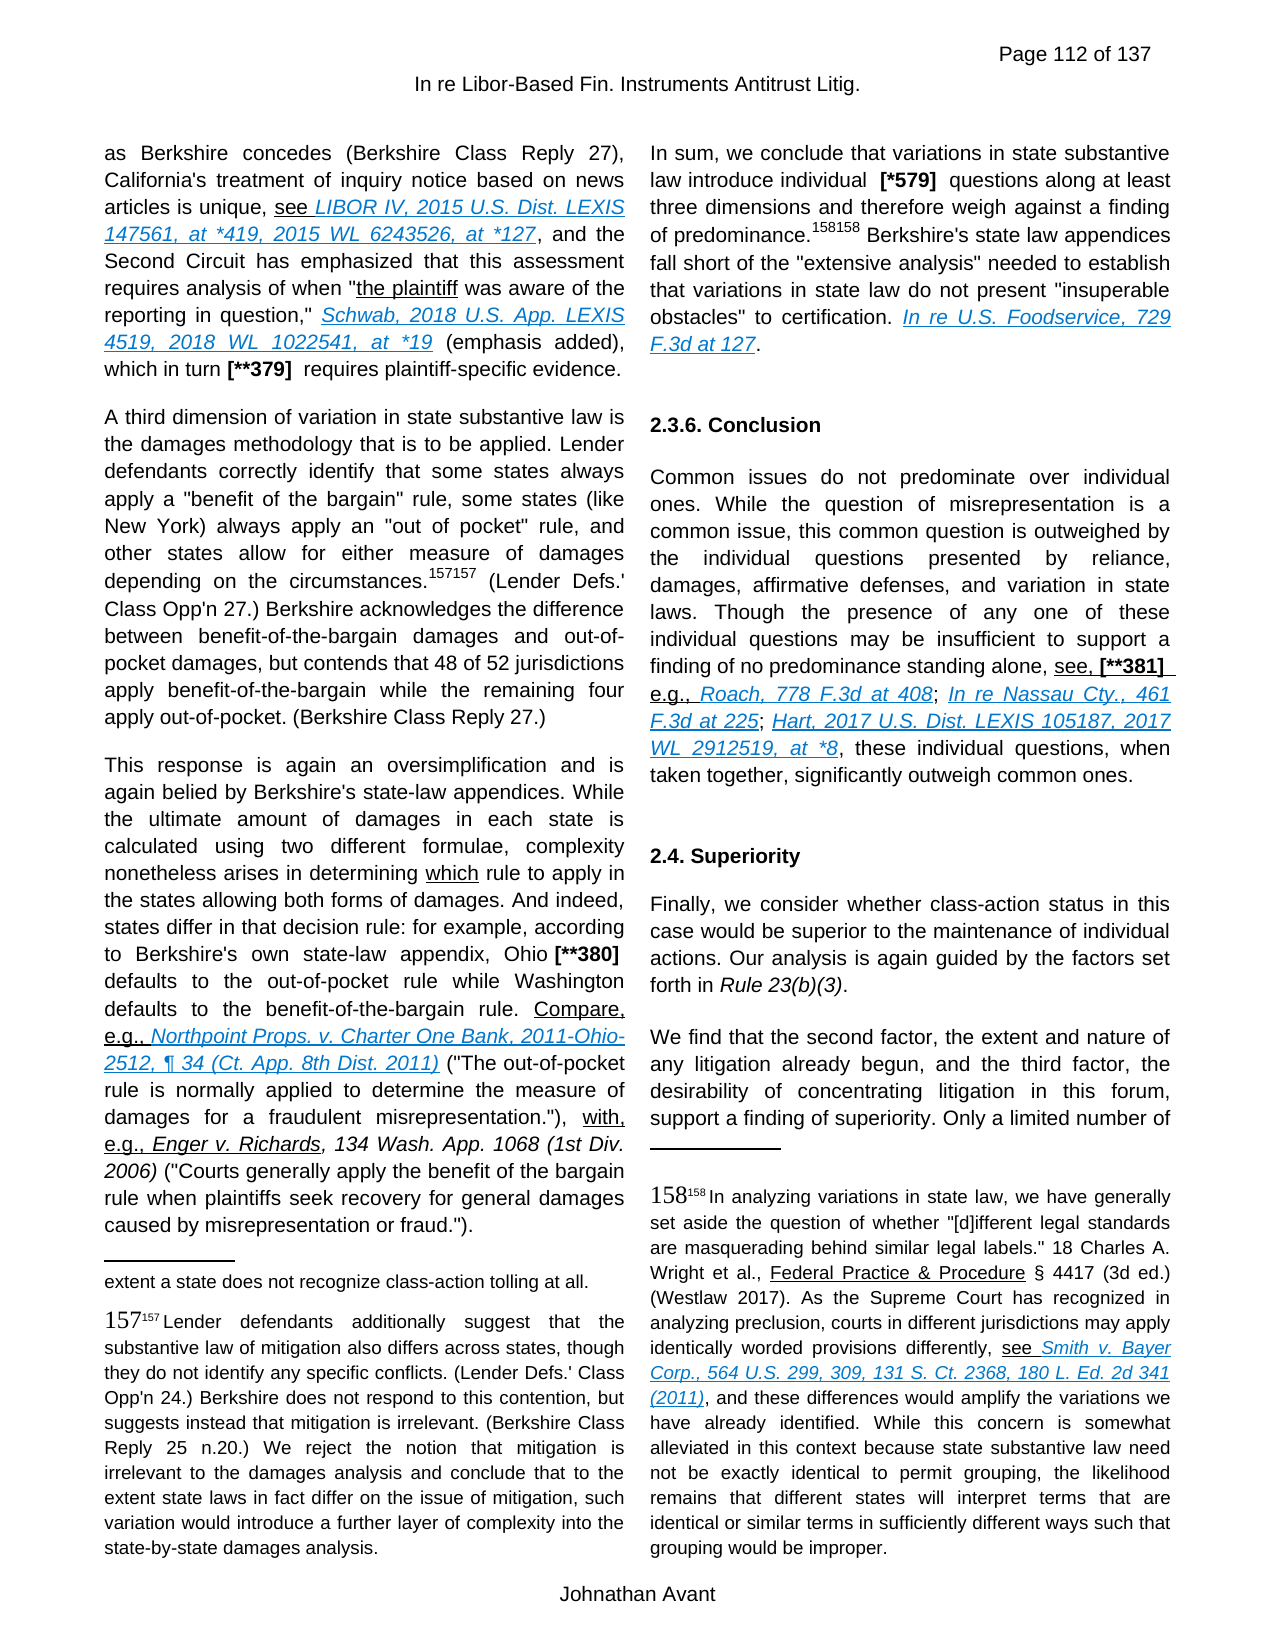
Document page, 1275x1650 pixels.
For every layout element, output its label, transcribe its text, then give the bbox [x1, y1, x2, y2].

text This response is again an oversimplification and is again belied by Berkshire's state-law appendices. While the ultimate amount of damages in each state is calculated using two different formulae, complexity nonetheless arises in determining which rule to apply in the states allowing both forms of damages. And indeed, states differ in that decision rule: for example, according to Berkshire's own state-law appendix, Ohio [**380] defaults to the out-of-pocket rule while Washington defaults to the benefit-of-the-bargain rule. Compare, e.g., Northpoint Props. v. Charter One Bank, 2011-Ohio-2512, ¶ 34 (Ct. App. 8th Dist. 2011) ("The out-of-pocket rule is normally applied to determine the measure of damages for a fraudulent misrepresentation."), with, e.g., Enger v. Richards, 134 Wash. App. 1068 (1st Div. 2006) ("Courts generally apply the benefit of the bargain rule when plaintiffs seek recovery for general damages caused by misrepresentation or fraud."). [104, 1046, 625, 1237]
text Finally, we consider whether class-action status in this case would be superior to the maintenance of individual actions. Our analysis is again guided by the factors set forth in Rule 23(b)(3). [650, 888, 1171, 997]
text We find that the second factor, the extent and nature of any litigation already begun, and the third factor, the desirability of concentrating litigation in this forum, support a finding of superiority. Only a limited number of suits advancing a loan-based theory of injury attributable to LIBOR suppression were commenced, and concentration here is desirable for the reasons stated by the JPML in creating this multidistrict litigation in the first instance. See In re LIBOR-Based Fin. Instruments Antitrust Litig., 802 F. Supp. 2d at 1381. [650, 1022, 1171, 1130]
text A third dimension of variation in state substantive law is the damages methodology that is to be applied. Lender defendants correctly identify that some states always apply a "benefit of the bargain" rule, some states (like New York) always apply an "out of pocket" rule, and other states allow for either measure of damages depending on the circumstances.157 (Lender Defs.' Class Opp'n 27.) Berkshire acknowledges the difference between benefit-of-the-bargain damages and out-of-pocket damages, but contends that 48 of 52 jurisdictions apply benefit-of-the-bargain while the remaining four apply out-of-pocket. (Berkshire Class Reply 27.) [104, 402, 625, 729]
text In sum, we conclude that variations in state substantive law introduce individual [*579] questions along at least three dimensions and therefore weigh against a finding of predominance.158 Berkshire's state law appendices fall short of the "extensive analysis" needed to establish that variations in state law do not present "insuperable obstacles" to certification. In re U.S. Foodservice, 729 F.3d at 127. [650, 137, 1171, 356]
text Common issues do not predominate over individual ones. While the question of misrepresentation is a common issue, this common question is outweighed by the individual questions presented by reliance, damages, affirmative defenses, and variation in state laws. Though the presence of any one of these individual questions may be insufficient to support a finding of no predominance standing alone, see, [**381] e.g., Roach, 778 F.3d at 408; In re Nassau Cty., 461 F.3d at 225; Hart, 2017 U.S. Dist. LEXIS 105187, 2017 WL 2912519, at *8, these individual questions, when taken together, significantly outweigh common ones. [650, 462, 1171, 787]
text This response is again an oversimplification and is again belied by Berkshire's state-law appendices. While the ultimate amount of damages in each state is calculated using two different formulae, complexity nonetheless arises in determining which rule to apply in the states allowing both forms of damages. And indeed, states differ in that decision rule: for example, according to Berkshire's own state-law appendix, Ohio [**380] defaults to the out-of-pocket rule while Washington defaults to the benefit-of-the-bargain rule. Compare, e.g., Northpoint Props. v. Charter One Bank, 2011-Ohio-2512, ¶ 34 (Ct. App. 8th Dist. 2011) ("The out-of-pocket rule is normally applied to determine the measure of damages for a fraudulent misrepresentation."), with, e.g., Enger v. Richards, 134 Wash. App. 1068 (1st Div. 2006) ("Courts generally apply the benefit of the bargain rule when plaintiffs seek recovery for general damages caused by misrepresentation or fraud."). [104, 749, 625, 1044]
text 2.4. Superiority [650, 812, 1171, 867]
text A second dimension of variation in state [**378] substantive law is the statute of limitations. In LIBOR IV, we remarked that "[t]he states apply many variations on the 'discovery' theme, so we must analyze the discovery rules of each state separately." LIBOR IV, 2015 U.S. Dist. LEXIS 147561, at *417, 2015 WL 6243526, at *126. Berkshire counters that variations in discovery rules and notice standards present no predominance issue, asserting that we have previously held that in the context of discovery rules, "constructive notice occurred as to all class members (except under California law) on May 29, 2008" (Berkshire Class Reply 27).155 Berkshire does not explain why such a holding precludes actual notice to a [*578] plaintiff prior to May 29, 2008 or why this holding alleviates our concern regarding variations in statutes of limitations and discovery rules (which, as we have held, some states do not apply at all). See LIBOR IV, 2015 U.S. Dist. LEXIS 147561, at *417, 2015 WL 6243526, at *126-33, slip op. at *303-17 (analyzing state-by-state variations in statutes of limitations and discovery rules).156 Further, as Berkshire concedes (Berkshire Class Reply 27), California's treatment of inquiry notice based on news articles is unique, see LIBOR IV, 2015 U.S. Dist. LEXIS 147561, at *419, 2015 WL 6243526, at *127, and the Second Circuit has emphasized that this assessment requires analysis of when "the plaintiff was aware of the reporting in question," Schwab, 2018 U.S. App. LEXIS 4519, 2018 WL 1022541, at *19 (emphasis added), which in turn [**379] requires plaintiff-specific evidence. [104, 137, 625, 381]
text 2.3.6. Conclusion [650, 381, 1171, 437]
